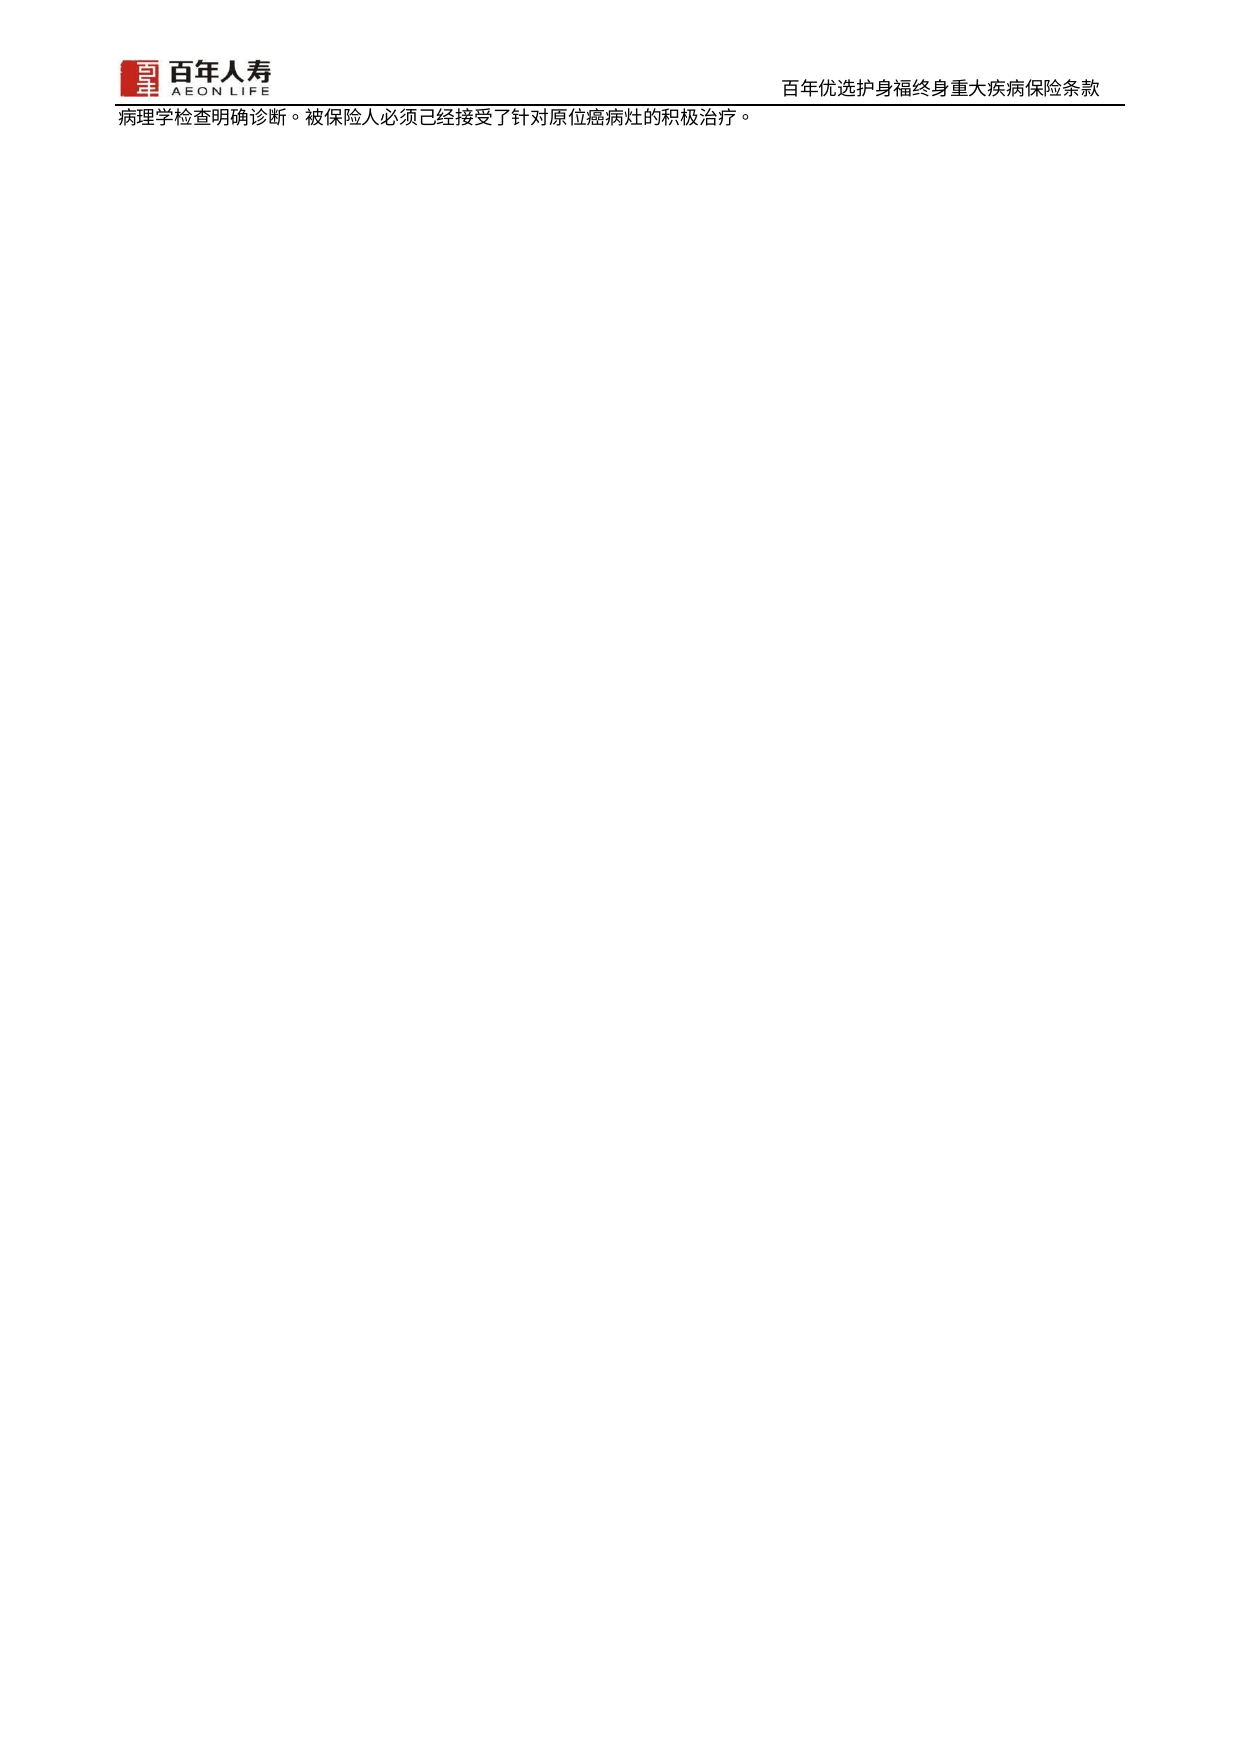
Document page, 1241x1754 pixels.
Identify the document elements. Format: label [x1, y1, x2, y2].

picture [118, 59, 273, 97]
text [118, 104, 1113, 130]
